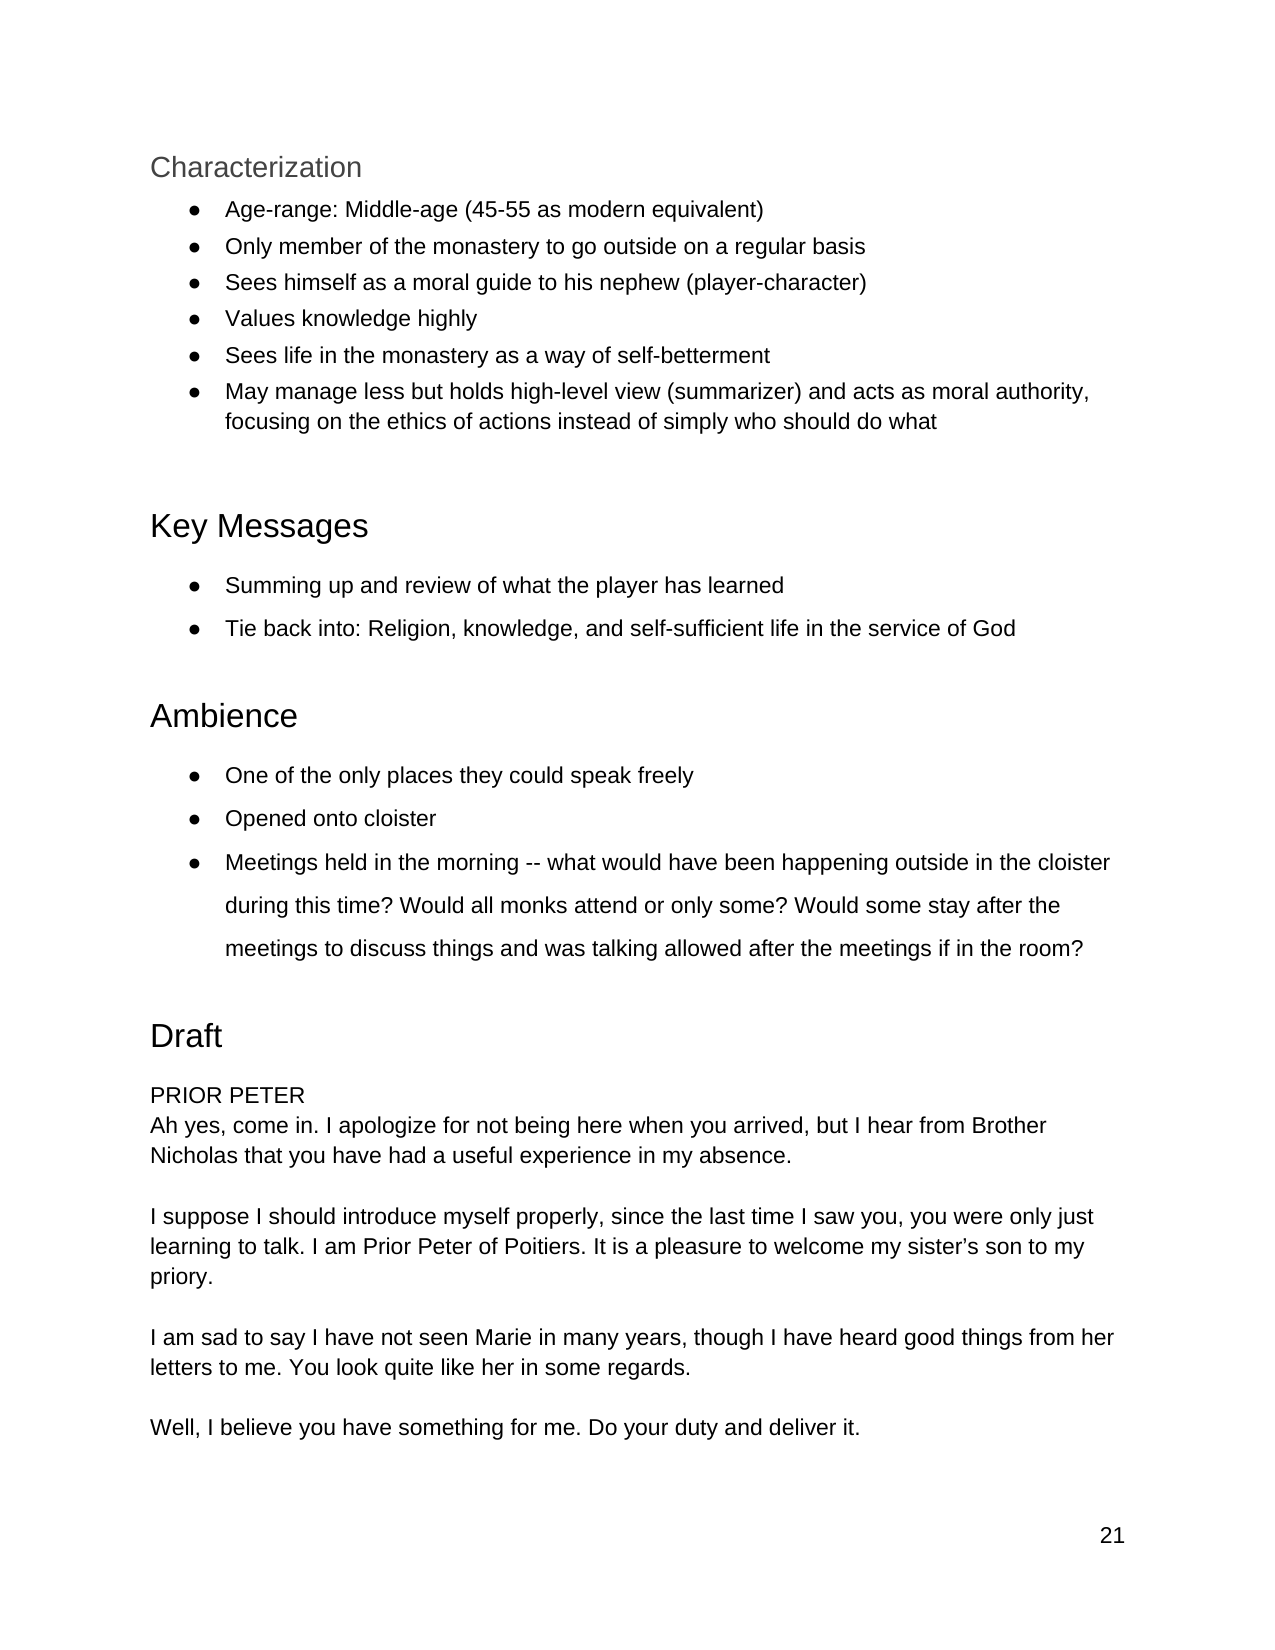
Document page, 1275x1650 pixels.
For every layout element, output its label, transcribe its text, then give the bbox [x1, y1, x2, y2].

text I am sad to say I have not seen Marie in many years, though I have heard good things from her letters to me. You look quite like her in some regards. [150, 1323, 1125, 1380]
subtitle Draft [150, 1016, 1125, 1055]
text I suppose I should introduce myself properly, since the last time I saw you, you were only just learning to talk. I am Prior Peter of Poitiers. It is a pleasure to welcome my sister’s son to my priory. [150, 1203, 1125, 1289]
list Meetings held in the morning -- what would have been happening outside in the cloister during this time? Would all monks attend or only some? Would some stay after the meetings to discuss things and was talking allowed after the meetings if in the room? [187, 848, 1125, 962]
subtitle Ambience [150, 696, 1125, 734]
list One of the only places they could speak freely [187, 762, 1125, 788]
text PRIOR PETER [150, 1082, 1125, 1108]
list Values knowledge highly [187, 305, 1125, 332]
subtitle Key Messages [150, 506, 1125, 544]
list Sees life in the monastery as a way of self-betterment [187, 342, 1125, 368]
list Only member of the monastery to go outside on a regular basis [187, 233, 1125, 259]
text Well, I believe you have something for me. Do your duty and deliver it. [150, 1414, 1125, 1440]
list Age-range: Middle-age (45-55 as modern equivalent) [187, 196, 1125, 223]
list Summing up and review of what the player has learned [187, 572, 1125, 598]
list Opened onto cloister [187, 805, 1125, 831]
list Tie back into: Religion, knowledge, and self-sufficient life in the service of God [187, 615, 1125, 641]
subtitle Characterization [150, 150, 1125, 183]
list Sees himself as a moral guide to his nephew (player-character) [187, 269, 1125, 295]
